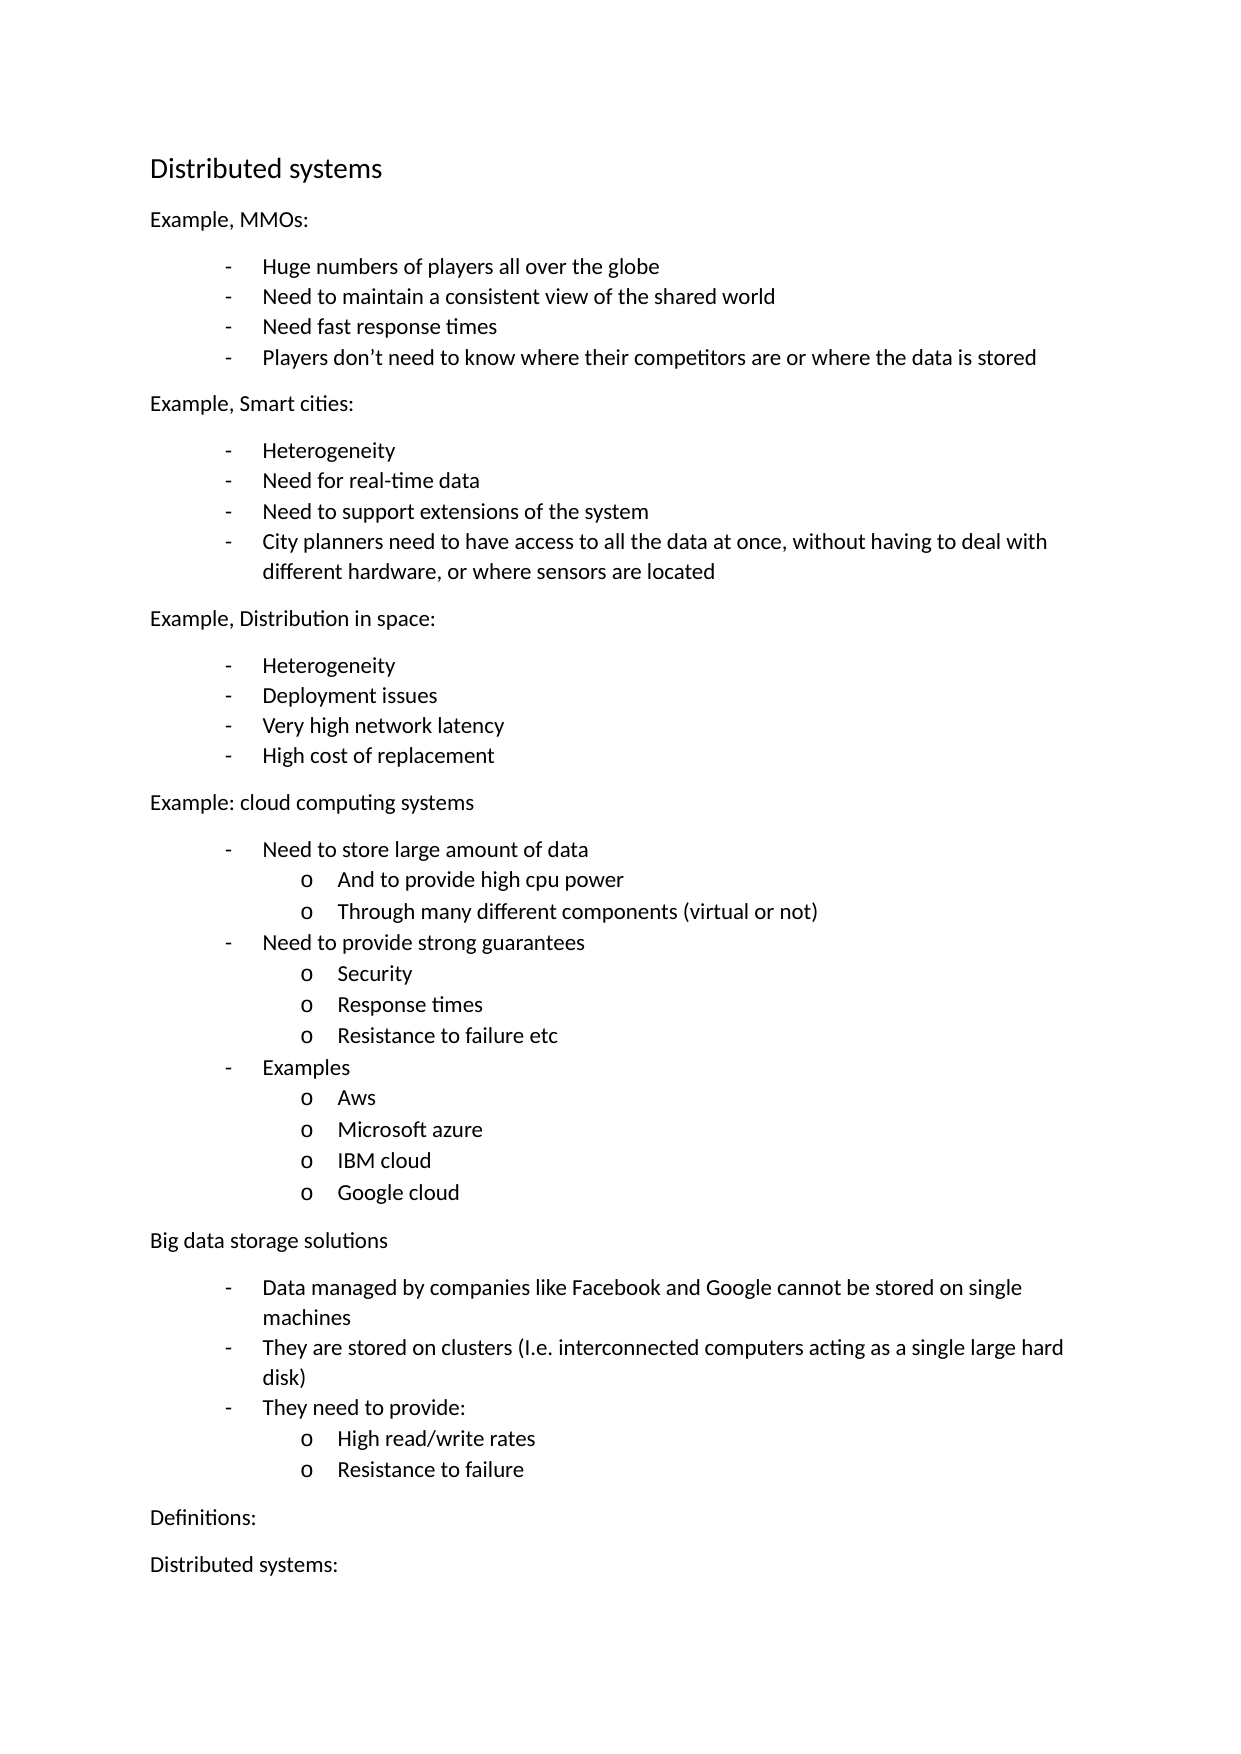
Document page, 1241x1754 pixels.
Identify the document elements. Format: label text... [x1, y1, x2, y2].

list Need to store large amount of data [225, 835, 1090, 863]
list They are stored on clusters (I.e. interconnected computers acting as a single large hard disk) [225, 1333, 1090, 1391]
text Example: cloud computing systems [150, 788, 1090, 816]
list Google cloud [300, 1178, 1090, 1207]
text Example, Distribution in space: [150, 604, 1090, 632]
list Need fast response times [225, 312, 1090, 340]
list Huge numbers of players all over the globe [225, 252, 1090, 280]
list High read/write rates [300, 1424, 1090, 1453]
list Security [300, 959, 1090, 988]
list Resistance to failure [300, 1455, 1090, 1484]
list Heterogeneity [225, 436, 1090, 464]
list And to provide high cpu power [300, 866, 1090, 895]
text Big data storage solutions [150, 1226, 1090, 1254]
list City planners need to have access to all the data at once, without having to deal with different hardware, or where sensors are located [225, 527, 1090, 585]
list Need to support extensions of the system [225, 497, 1090, 525]
list Resistance to failure etc [300, 1022, 1090, 1051]
text Distributed systems [150, 150, 1090, 186]
list Microsoft azure [300, 1115, 1090, 1144]
list Need to maintain a consistent view of the shared world [225, 282, 1090, 310]
list Heterogeneity [225, 651, 1090, 679]
text Distributed systems: [150, 1550, 1090, 1578]
list High cost of replacement [225, 742, 1090, 769]
text Example, Smart cities: [150, 389, 1090, 417]
list Very high network latency [225, 711, 1090, 739]
text Definitions: [150, 1503, 1090, 1531]
list Players don’t need to know where their competitors are or where the data is stored [225, 343, 1090, 371]
list Need to provide strong guarantees [225, 928, 1090, 956]
list Examples [225, 1053, 1090, 1081]
text Example, MMOs: [150, 205, 1090, 233]
list Through many different components (virtual or not) [300, 897, 1090, 926]
list Response times [300, 990, 1090, 1019]
list Data managed by companies like Facebook and Google cannot be stored on single machines [225, 1273, 1090, 1331]
list Need for real-time data [225, 467, 1090, 494]
list They need to provide: [225, 1393, 1090, 1421]
list Deployment issues [225, 681, 1090, 709]
list IBM cloud [300, 1146, 1090, 1175]
list Aws [300, 1083, 1090, 1112]
